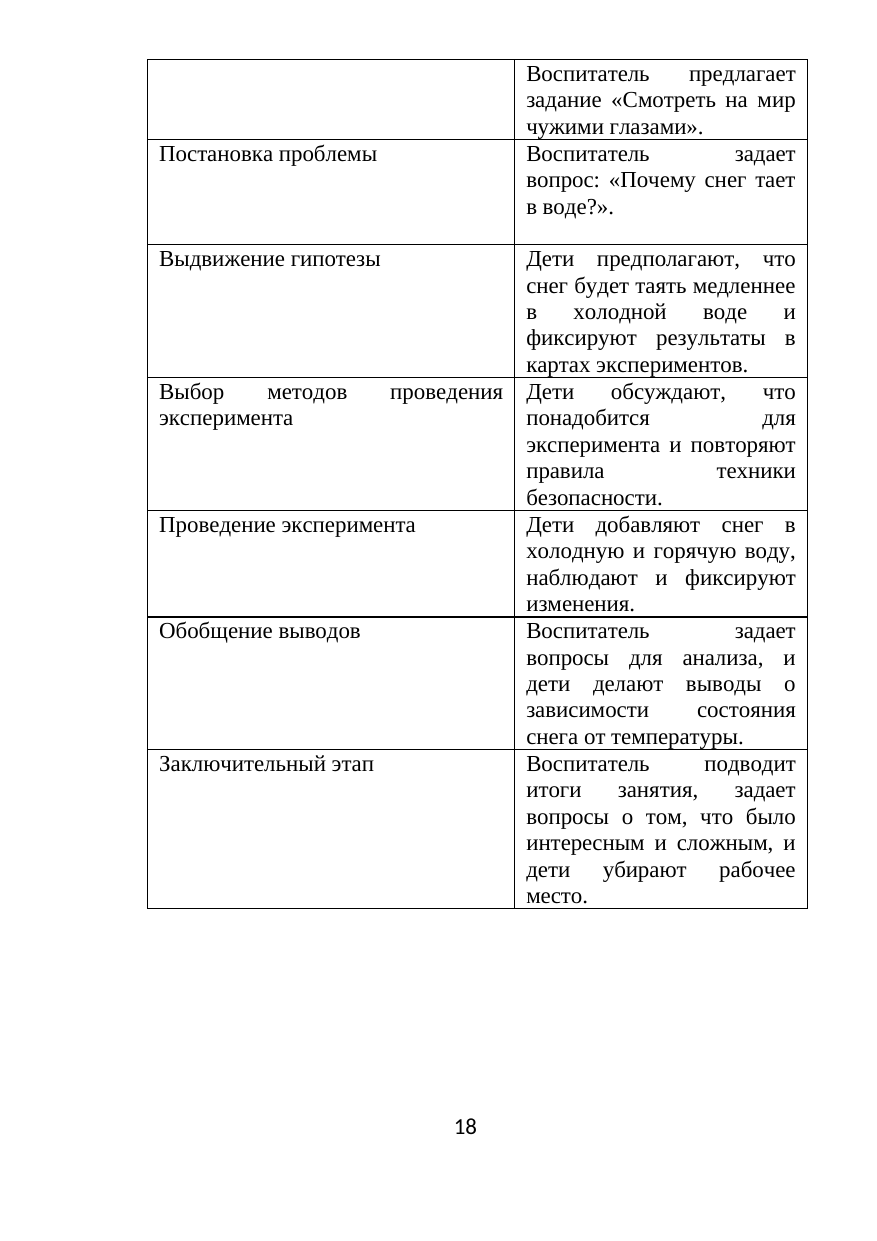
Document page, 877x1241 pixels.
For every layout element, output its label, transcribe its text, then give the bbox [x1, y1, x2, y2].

table_cell Проведение эксперимента [148, 511, 514, 616]
table_cell Заключительный этап [148, 750, 514, 908]
table_cell Воспитатель задает вопросы для анализа, и дети делают выводы о зависимости состояния снега от температуры. [515, 618, 807, 749]
table_cell Воспитатель подводит итоги занятия, задает вопросы о том, что было интересным и сложным, и дети убирают рабочее место. [515, 750, 807, 908]
table_cell Обобщение выводов [148, 618, 514, 749]
table_cell Воспитатель задает вопрос: «Почему снег тает в воде?». [515, 140, 807, 244]
table_cell Постановка проблемы [148, 140, 514, 244]
table_cell Дети добавляют снег в холодную и горячую воду, наблюдают и фиксируют изменения. [515, 511, 807, 616]
table_cell Дети предполагают, что снег будет таять медленнее в холодной воде и фиксируют результаты в картах экспериментов. [515, 245, 807, 377]
table_cell Дети обсуждают, что понадобится для эксперимента и повторяют правила техники безопасности. [515, 378, 807, 510]
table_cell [515, 60, 807, 139]
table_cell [148, 60, 514, 139]
table_cell Выдвижение гипотезы [148, 245, 514, 377]
table_cell Выбор методов проведения эксперимента [148, 378, 514, 510]
